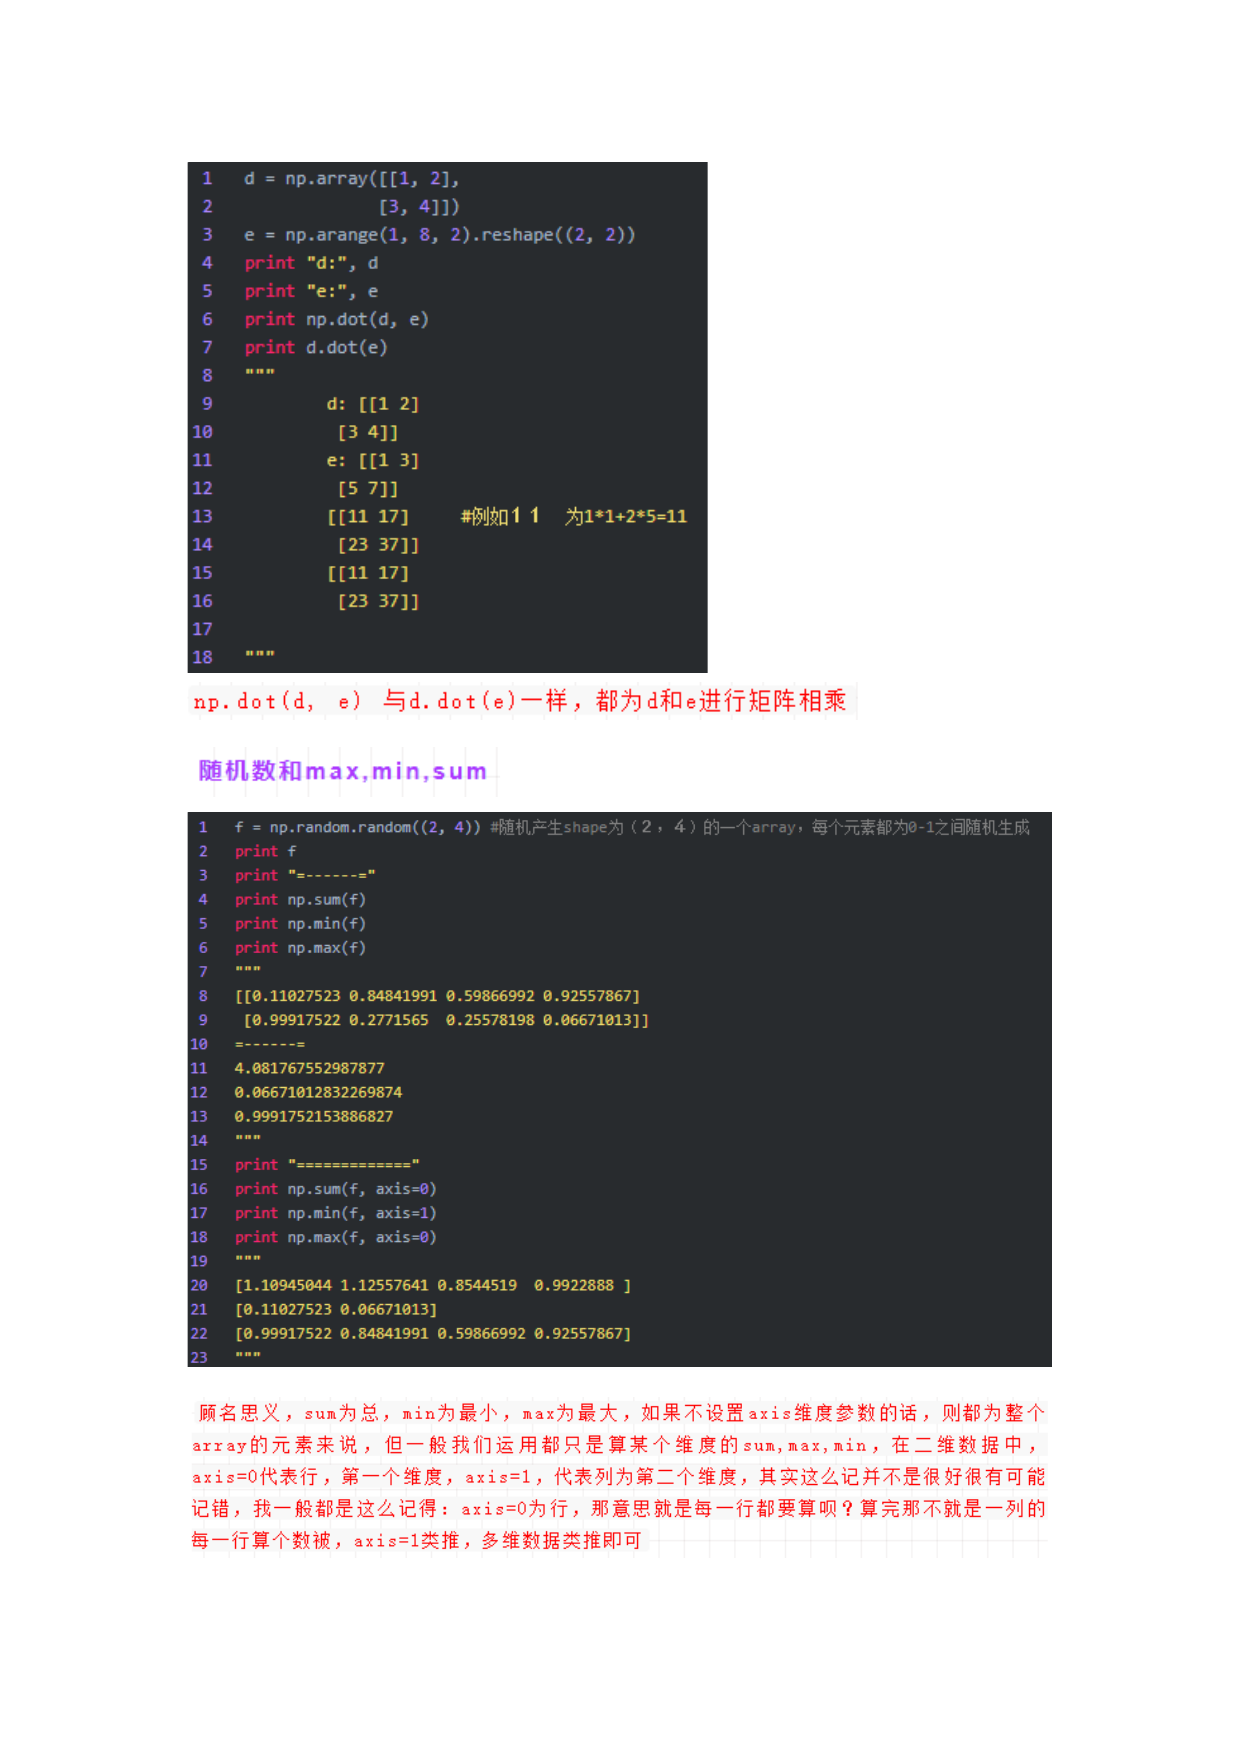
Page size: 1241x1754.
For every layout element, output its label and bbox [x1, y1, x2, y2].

picture [187, 682, 858, 720]
picture [187, 1397, 1053, 1558]
picture [187, 747, 501, 797]
picture [187, 812, 1052, 1367]
picture [187, 162, 708, 673]
